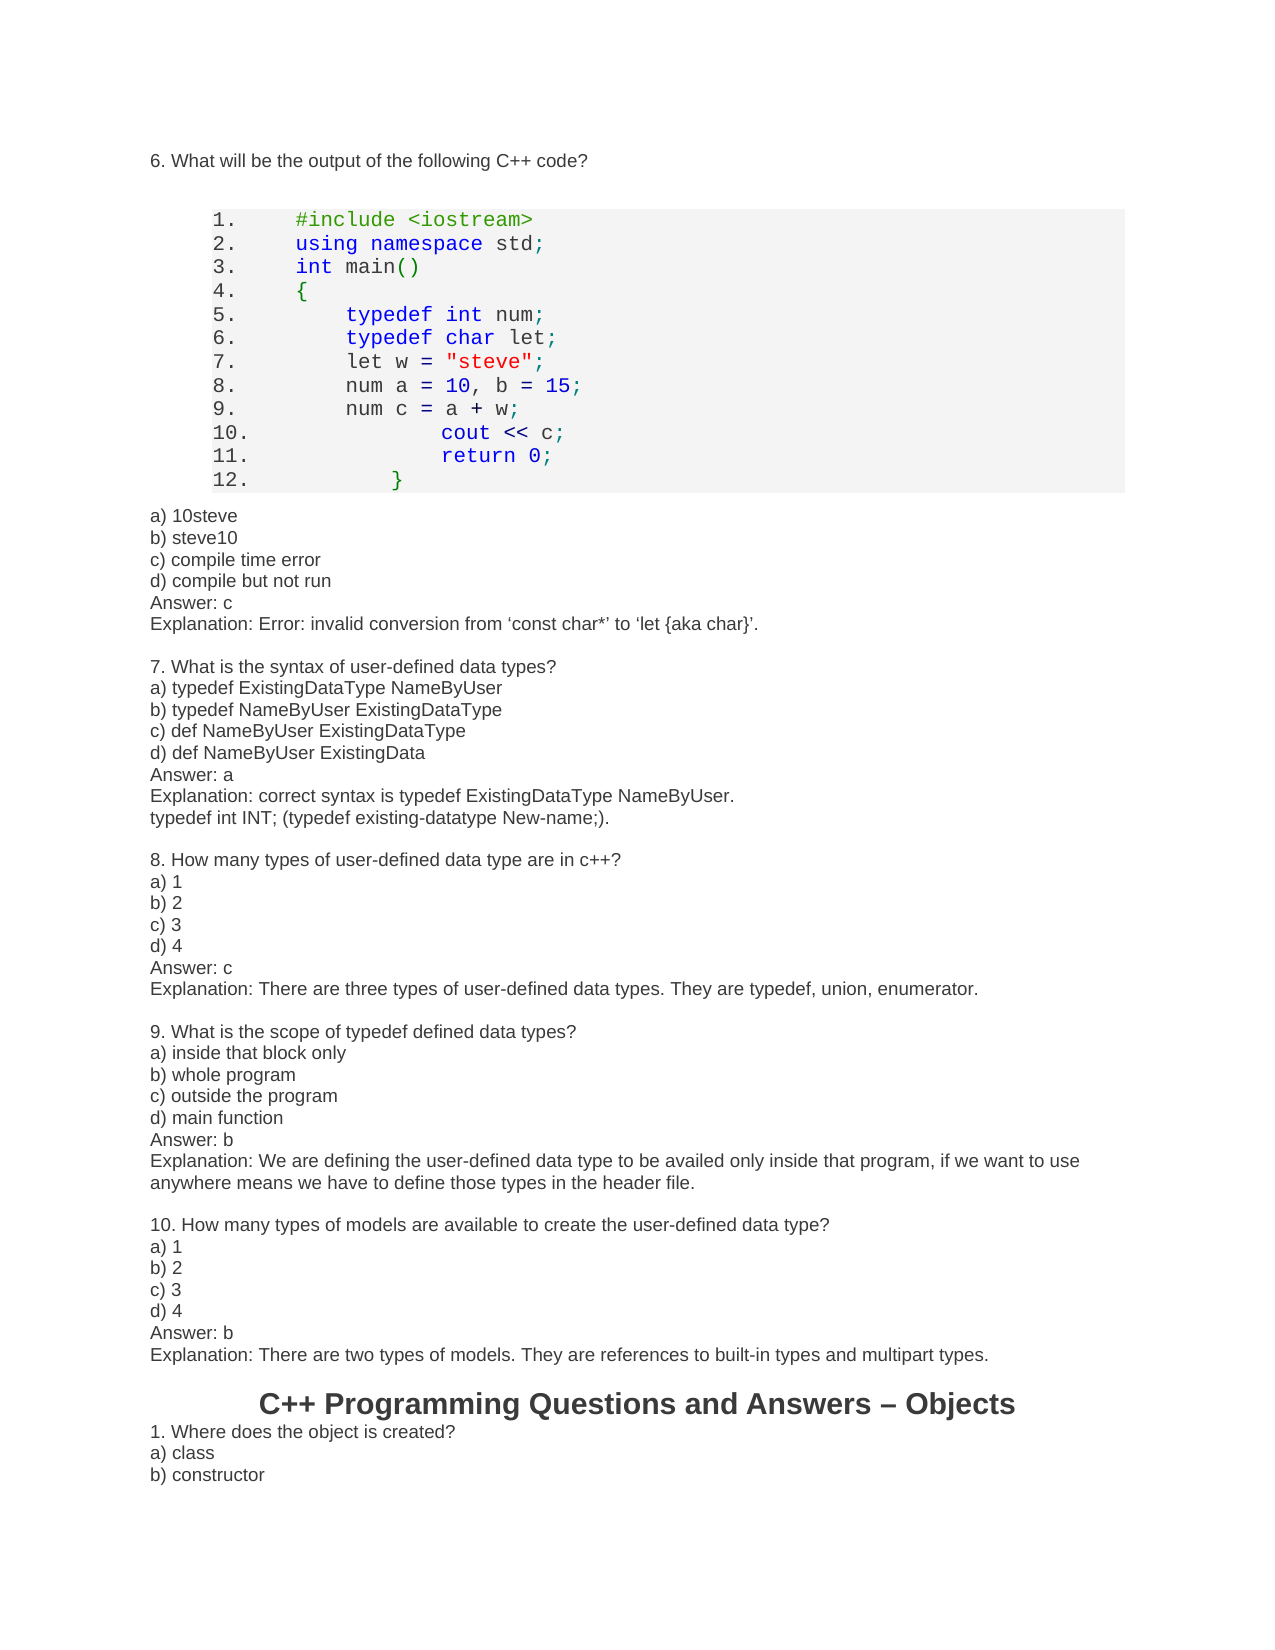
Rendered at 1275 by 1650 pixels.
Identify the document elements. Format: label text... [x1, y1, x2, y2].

text Answer: c Explanation: There are three types of user-defined data types. They are typedef, union, enumerator. [150, 957, 1125, 1000]
list } [212, 469, 1125, 493]
list typedef char let; [212, 327, 1125, 351]
text 10. How many types of models are available to create the user-defined data type? a) 1 b) 2 c) 3 d) 4 [150, 1214, 1125, 1322]
text Answer: c Explanation: Error: invalid conversion from ‘const char*’ to ‘let {aka char}’. [150, 592, 1125, 635]
list cout << c; [212, 422, 1125, 446]
text Answer: b Explanation: There are two types of models. They are references to built-in types and multipart types. [150, 1322, 1125, 1365]
list #include <iostream> [212, 209, 1125, 233]
text Answer: b Explanation: We are defining the user-defined data type to be availed only inside that program, if we want to use anywhere means we have to define those types in the header file. [150, 1128, 1125, 1193]
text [150, 1421, 1125, 1485]
text 8. How many types of user-defined data type are in c++? a) 1 b) 2 c) 3 d) 4 [150, 849, 1125, 957]
list num c = a + w; [212, 398, 1125, 422]
text 7. What is the syntax of user-defined data types? a) typedef ExistingDataType NameByUser b) typedef NameByUser ExistingDataType c) def NameByUser ExistingDataType d) def NameByUser ExistingData [150, 656, 1125, 763]
text 6. What will be the output of the following C++ code? [150, 150, 1125, 172]
text 9. What is the scope of typedef defined data types? a) inside that block only b) whole program c) outside the program d) main function [150, 1021, 1125, 1128]
list let w = "steve"; [212, 351, 1125, 374]
text Answer: a Explanation: correct syntax is typedef ExistingDataType NameByUser. typedef int INT; (typedef existing-datatype New-name;). [150, 763, 1125, 828]
text a) 10steve b) steve10 c) compile time error d) compile but not run [150, 505, 1125, 592]
subtitle C++ Programming Questions and Answers – Objects [150, 1386, 1125, 1421]
list return 0; [212, 446, 1125, 469]
list typedef int num; [212, 304, 1125, 327]
list using namespace std; [212, 233, 1125, 256]
list { [212, 280, 1125, 304]
list int main() [212, 256, 1125, 280]
list num a = 10, b = 15; [212, 374, 1125, 398]
